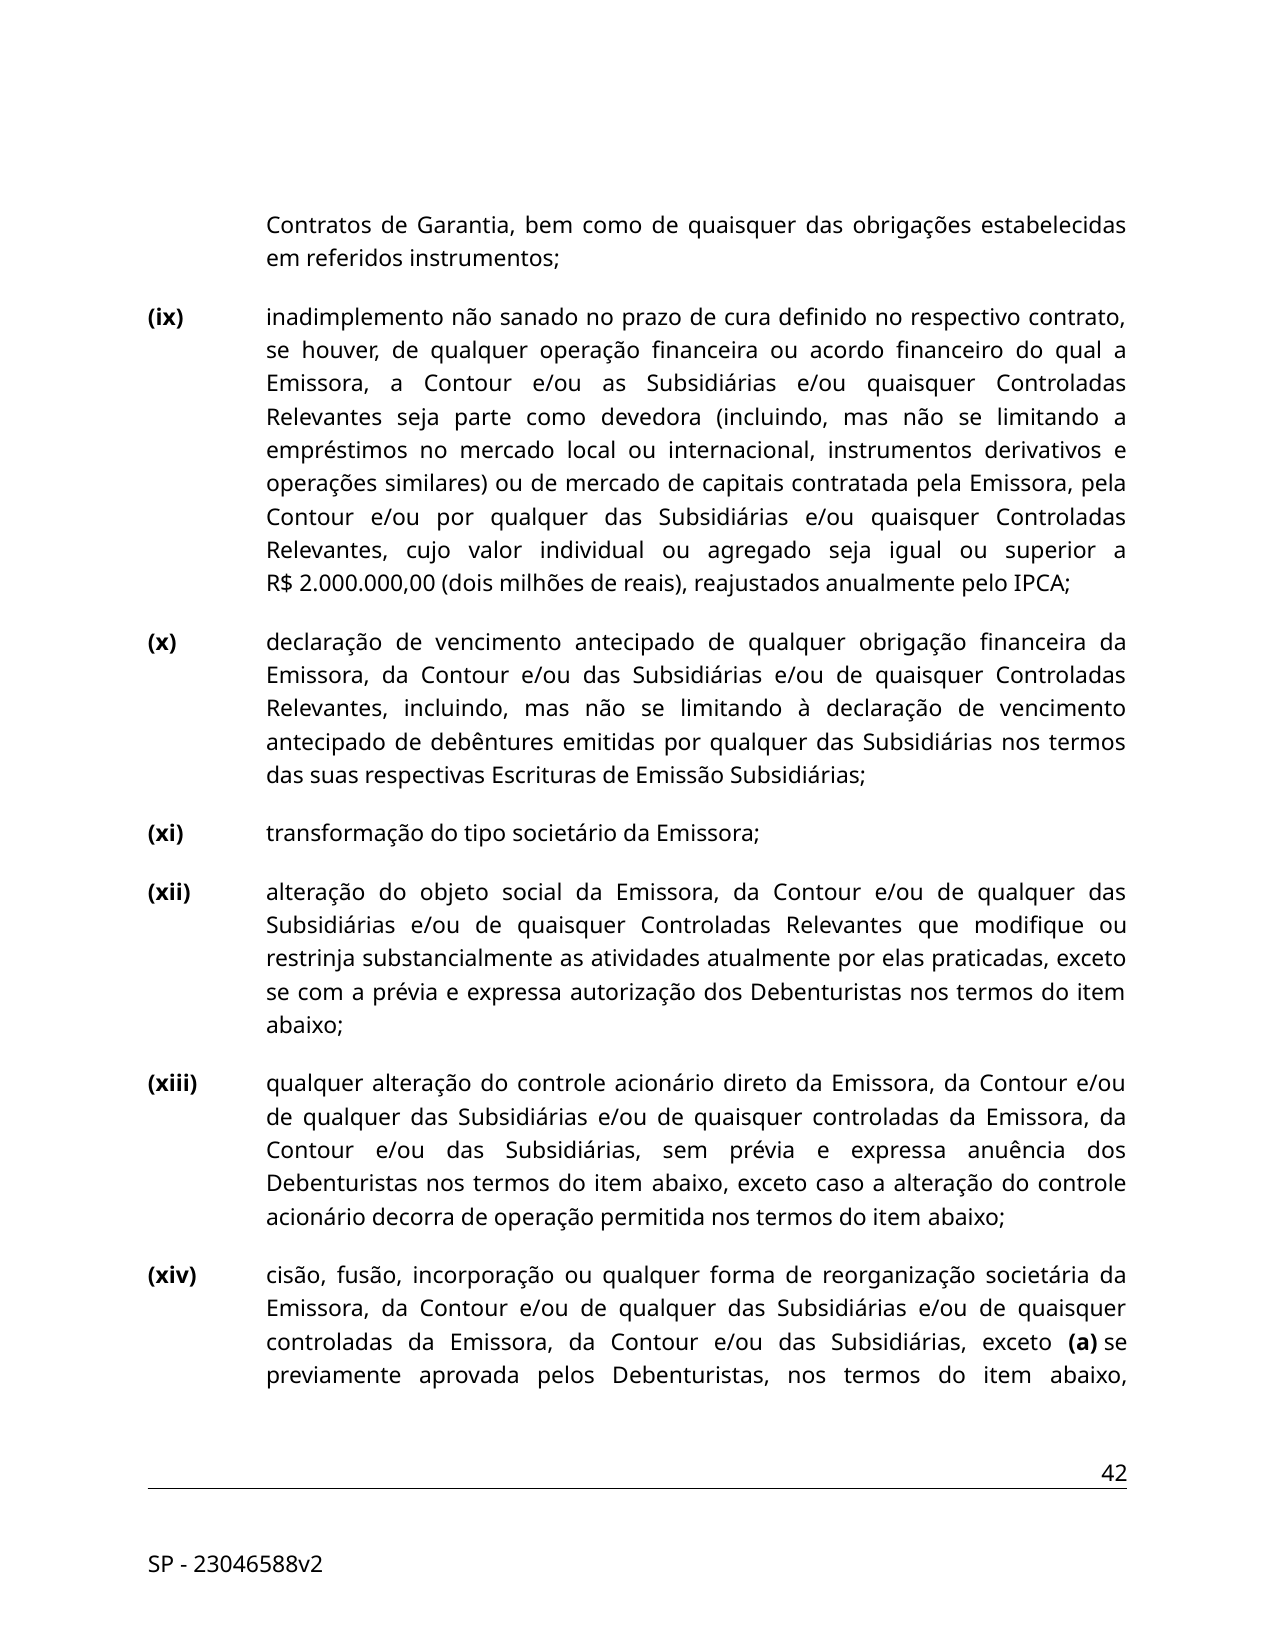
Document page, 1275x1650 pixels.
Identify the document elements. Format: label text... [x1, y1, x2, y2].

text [148, 1257, 1127, 1390]
text alteração do objeto social da Emissora, da Contour e/ou de qualquer das Subsidiárias e/ou de quaisquer Controladas Relevantes que modifique ou restrinja substancialmente as atividades atualmente por elas praticadas, exceto se com a prévia e expressa autorização dos Debenturistas nos termos do item 10.12 abaixo; [148, 873, 1127, 1040]
text qualquer alteração do controle acionário direto da Emissora, da Contour e/ou de qualquer das Subsidiárias e/ou de quaisquer controladas da Emissora, da Contour e/ou das Subsidiárias, sem prévia e expressa anuência dos Debenturistas nos termos do item 10.12 abaixo, exceto caso a alteração do controle acionário decorra de operação permitida nos termos do item 7.1.9 abaixo; [148, 1065, 1127, 1232]
text declaração de vencimento antecipado de qualquer obrigação financeira da Emissora, da Contour e/ou das Subsidiárias e/ou de quaisquer Controladas Relevantes, incluindo, mas não se limitando à declaração de vencimento antecipado de debêntures emitidas por qualquer das Subsidiárias nos termos das suas respectivas Escrituras de Emissão Subsidiárias; [148, 623, 1127, 790]
text transformação do tipo societário da Emissora; [148, 815, 1127, 848]
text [148, 207, 1127, 273]
text inadimplemento não sanado no prazo de cura definido no respectivo contrato, se houver, de qualquer operação financeira ou acordo financeiro do qual a Emissora, a Contour e/ou as Subsidiárias e/ou quaisquer Controladas Relevantes seja parte como devedora (incluindo, mas não se limitando a empréstimos no mercado local ou internacional, instrumentos derivativos e operações similares) ou de mercado de capitais contratada pela Emissora, pela Contour e/ou por qualquer das Subsidiárias e/ou quaisquer Controladas Relevantes, cujo valor individual ou agregado seja igual ou superior a R$ 2.000.000,00 (dois milhões de reais), reajustados anualmente pelo IPCA; [148, 298, 1127, 598]
